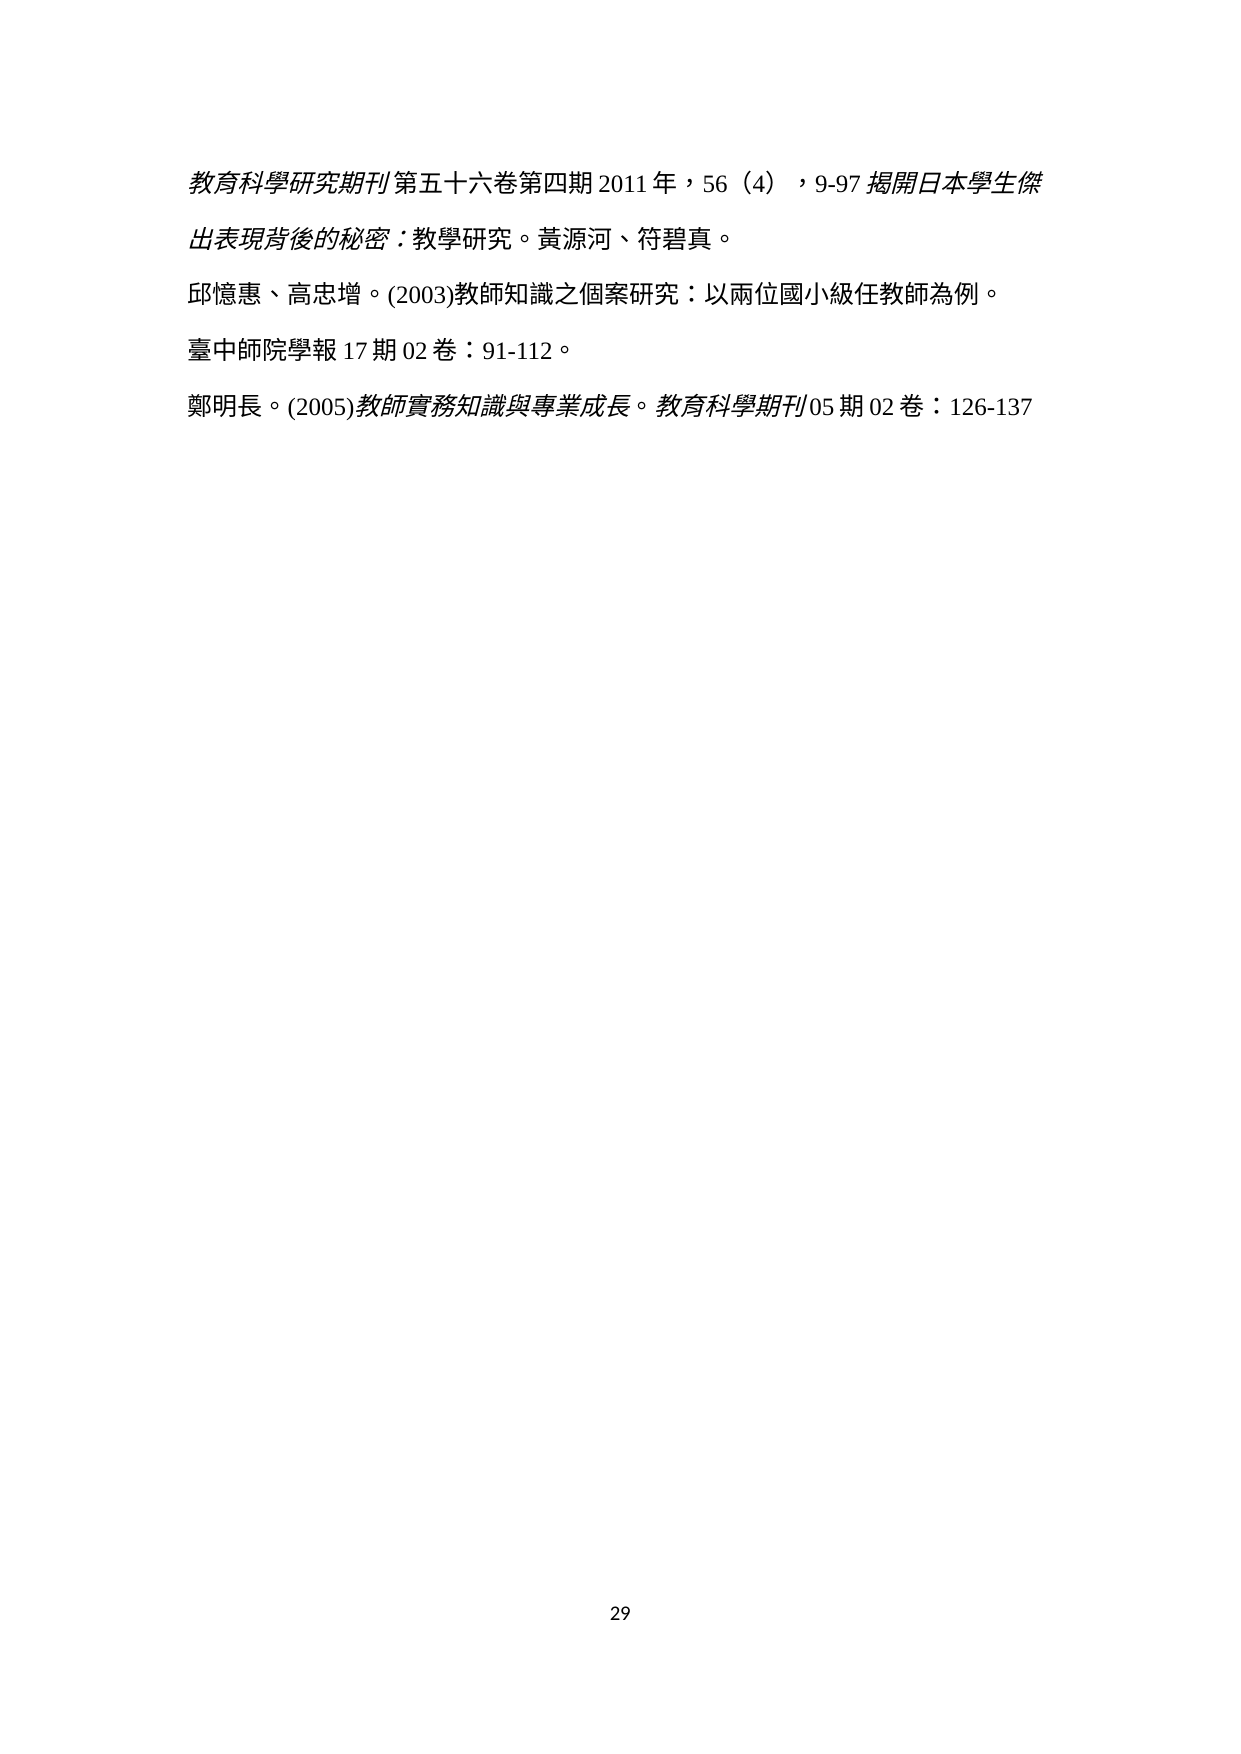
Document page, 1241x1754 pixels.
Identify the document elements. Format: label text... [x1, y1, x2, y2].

text 鄭明長。(2005)教師實務知識與專業成長。教育科學期刊05期02卷：126-137 [187, 386, 1053, 423]
text 邱憶惠、高忠增。(2003)教師知識之個案研究：以兩位國小級任教師為例。 [187, 274, 1053, 312]
text 臺中師院學報17期02卷：91-112。 [187, 330, 1053, 367]
text 教育科學研究期刊 第五十六卷第四期2011年，56（4），9-97揭開日本學生傑出表現背後的秘密：教學研究。黃源河、符碧真。 [187, 162, 1053, 256]
